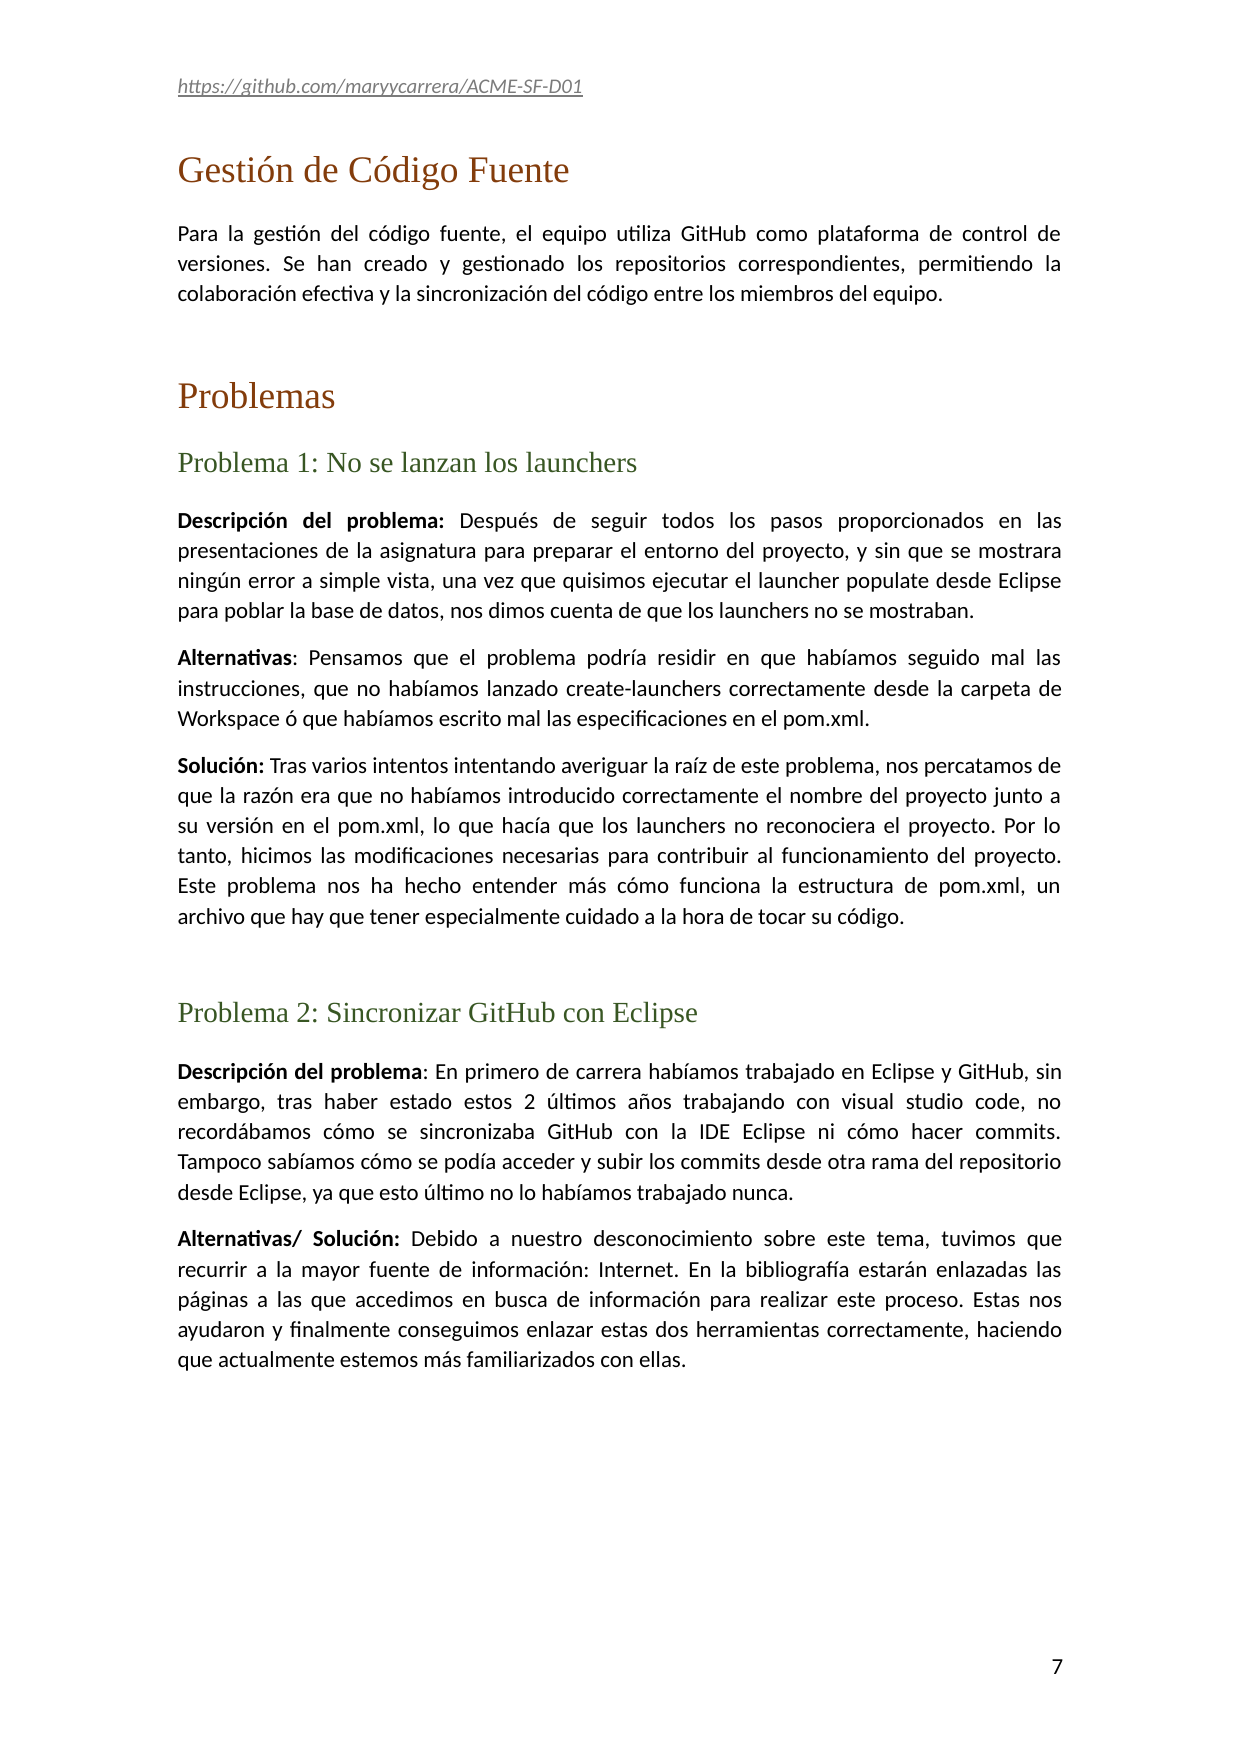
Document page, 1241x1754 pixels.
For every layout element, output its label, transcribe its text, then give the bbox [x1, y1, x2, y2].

text Alternativas: Pensamos que el problema podría residir en que habíamos seguido mal las instrucciones, que no habíamos lanzado create-launchers correctamente desde la carpeta de Workspace ó que habíamos escrito mal las especificaciones en el pom.xml. [177, 643, 1063, 732]
subtitle Problemas [177, 373, 1063, 416]
text Solución: Tras varios intentos intentando averiguar la raíz de este problema, nos percatamos de que la razón era que no habíamos introducido correctamente el nombre del proyecto junto a su versión en el pom.xml, lo que hacía que los launchers no reconociera el proyecto. Por lo tanto, hicimos las modificaciones necesarias para contribuir al funcionamiento del proyecto. Este problema nos ha hecho entender más cómo funciona la estructura de pom.xml, un archivo que hay que tener especialmente cuidado a la hora de tocar su código. [177, 751, 1063, 930]
subtitle Problema 1: No se lanzan los launchers [177, 445, 1063, 478]
subtitle Problema 2: Sincronizar GitHub con Eclipse [177, 996, 1063, 1029]
subtitle Gestión de Código Fuente [177, 148, 1063, 191]
text Para la gestión del código fuente, el equipo utiliza GitHub como plataforma de control de versiones. Se han creado y gestionado los repositorios correspondientes, permitiendo la colaboración efectiva y la sincronización del código entre los miembros del equipo. [177, 219, 1063, 308]
text Descripción del problema: Después de seguir todos los pasos proporcionados en las presentaciones de la asignatura para preparar el entorno del proyecto, y sin que se mostrara ningún error a simple vista, una vez que quisimos ejecutar el launcher populate desde Eclipse para poblar la base de datos, nos dimos cuenta de que los launchers no se mostraban. [177, 506, 1063, 625]
text Descripción del problema: En primero de carrera habíamos trabajado en Eclipse y GitHub, sin embargo, tras haber estado estos 2 últimos años trabajando con visual studio code, no recordábamos cómo se sincronizaba GitHub con la IDE Eclipse ni cómo hacer commits. Tampoco sabíamos cómo se podía acceder y subir los commits desde otra rama del repositorio desde Eclipse, ya que esto último no lo habíamos trabajado nunca. [177, 1057, 1063, 1206]
text Alternativas/ Solución: Debido a nuestro desconocimiento sobre este tema, tuvimos que recurrir a la mayor fuente de información: Internet. En la bibliografía estarán enlazadas las páginas a las que accedimos en busca de información para realizar este proceso. Estas nos ayudaron y finalmente conseguimos enlazar estas dos herramientas correctamente, haciendo que actualmente estemos más familiarizados con ellas. [177, 1224, 1063, 1373]
